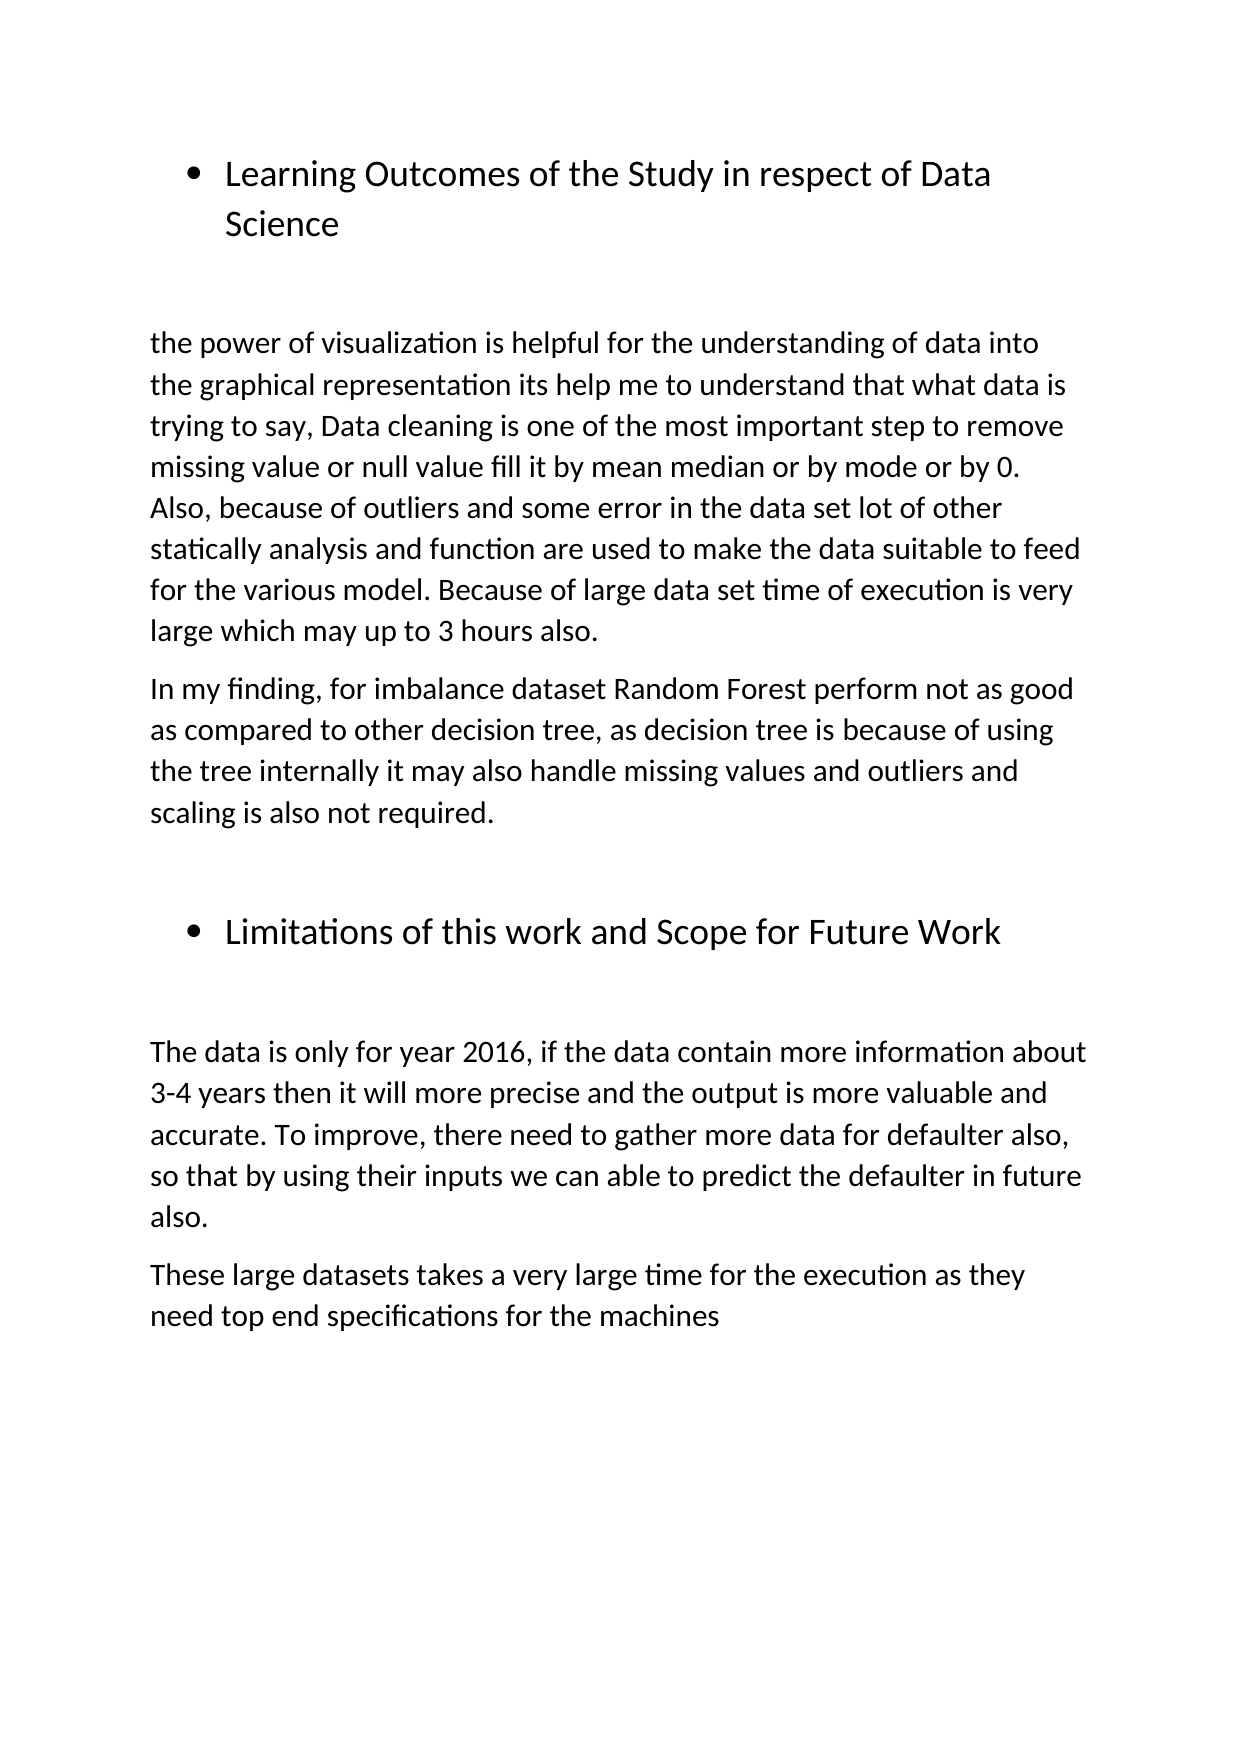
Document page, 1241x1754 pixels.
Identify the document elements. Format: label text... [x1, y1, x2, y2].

text In my finding, for imbalance dataset Random Forest perform not as good as compared to other decision tree, as decision tree is because of using the tree internally it may also handle missing values and outliers and scaling is also not required. [150, 669, 1090, 831]
text The data is only for year 2016, if the data contain more information about 3-4 years then it will more precise and the output is more valuable and accurate. To improve, there need to gather more data for defaulter also, so that by using their inputs we can able to predict the defaulter in future also. [150, 1032, 1090, 1235]
text the power of visualization is helpful for the understanding of data into the graphical representation its help me to understand that what data is trying to say, Data cleaning is one of the most important step to remove missing value or null value fill it by mean median or by mode or by 0. Also, because of outliers and some error in the data set lot of other statically analysis and function are used to make the data suitable to feed for the various model. Because of large data set time of execution is very large which may up to 3 hours also. [150, 323, 1090, 649]
text These large datasets takes a very large time for the execution as they need top end specifications for the machines [150, 1255, 1090, 1334]
list Learning Outcomes of the Study in respect of Data Science [187, 150, 1090, 245]
list Limitations of this work and Scope for Future Work [187, 908, 1090, 954]
